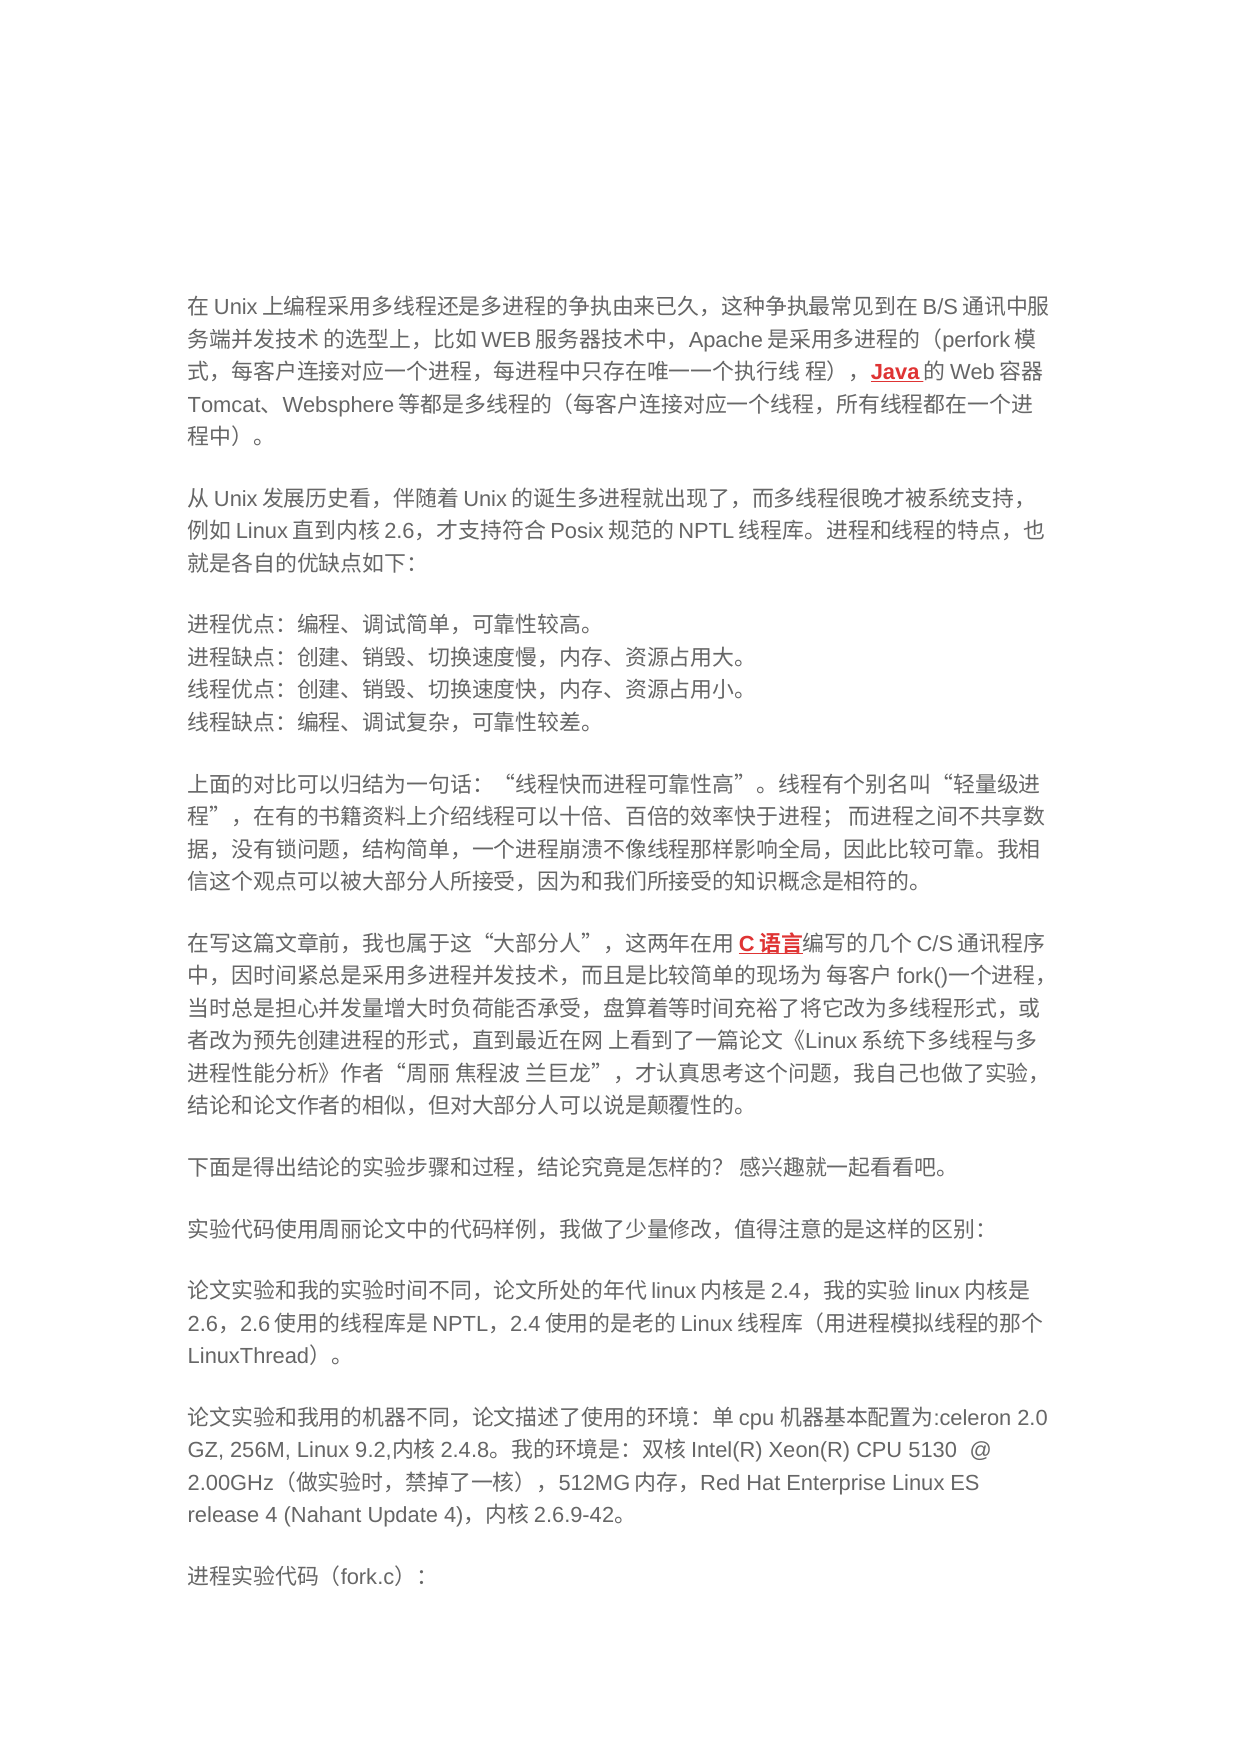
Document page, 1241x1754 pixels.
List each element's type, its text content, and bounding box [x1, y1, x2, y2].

text 论文实验和我的实验时间不同，论文所处的年代linux内核是2.4，我的实验linux内核是2.6，2.6使用的线程库是NPTL，2.4使用的是老的Linux线程库（用进程模拟线程的那个LinuxThread）。 [187, 1273, 1053, 1370]
text 进程优点：编程、调试简单，可靠性较高。 进程缺点：创建、销毁、切换速度慢，内存、资源占用大。 线程优点：创建、销毁、切换速度快，内存、资源占用小。 线程缺点：编程、调试复杂，可靠性较差。 [187, 607, 1053, 737]
text 下面是得出结论的实验步骤和过程，结论究竟是怎样的？ 感兴趣就一起看看吧。 [187, 1149, 1053, 1182]
text 从Unix发展历史看，伴随着Unix的诞生多进程就出现了，而多线程很晚才被系统支持，例如Linux直到内核2.6，才支持符合Posix规范的NPTL线程库。进程和线程的特点，也就是各自的优缺点如下： [187, 480, 1053, 578]
text 上面的对比可以归结为一句话：“线程快而进程可靠性高”。线程有个别名叫“轻量级进程”，在有的书籍资料上介绍线程可以十倍、百倍的效率快于进程； 而进程之间不共享数据，没有锁问题，结构简单，一个进程崩溃不像线程那样影响全局，因此比较可靠。我相信这个观点可以被大部分人所接受，因为和我们所接受的知识概念是相符的。 [187, 766, 1053, 896]
text 论文实验和我用的机器不同，论文描述了使用的环境：单cpu 机器基本配置为:celeron 2.0 GZ, 256M, Linux 9.2,内核 2.4.8。我的环境是：双核 Intel(R) Xeon(R) CPU 5130 @ 2.00GHz（做实验时，禁掉了一核），512MG内存，Red Hat Enterprise Linux ES release 4 (Nahant Update 4)，内核2.6.9-42。 [187, 1399, 1053, 1529]
text 实验代码使用周丽论文中的代码样例，我做了少量修改，值得注意的是这样的区别： [187, 1211, 1053, 1244]
text 在写这篇文章前，我也属于这“大部分人”，这两年在用C语言编写的几个C/S通讯程序中，因时间紧总是采用多进程并发技术，而且是比较简单的现场为 每客户fork()一个进程，当时总是担心并发量增大时负荷能否承受，盘算着等时间充裕了将它改为多线程形式，或者改为预先创建进程的形式，直到最近在网 上看到了一篇论文《Linux系统下多线程与多进程性能分析》作者“周丽 焦程波 兰巨龙”，才认真思考这个问题，我自己也做了实验，结论和论文作者的相似，但对大部分人可以说是颠覆性的。 [187, 925, 1053, 1120]
text 在Unix上编程采用多线程还是多进程的争执由来已久，这种争执最常见到在B/S通讯中服务端并发技术 的选型上，比如WEB服务器技术中，Apache是采用多进程的（perfork模式，每客户连接对应一个进程，每进程中只存在唯一一个执行线 程），Java的Web容器Tomcat、Websphere等都是多线程的（每客户连接对应一个线程，所有线程都在一个进程中）。 [187, 289, 1053, 451]
text 进程实验代码（fork.c）： [187, 1559, 1053, 1591]
